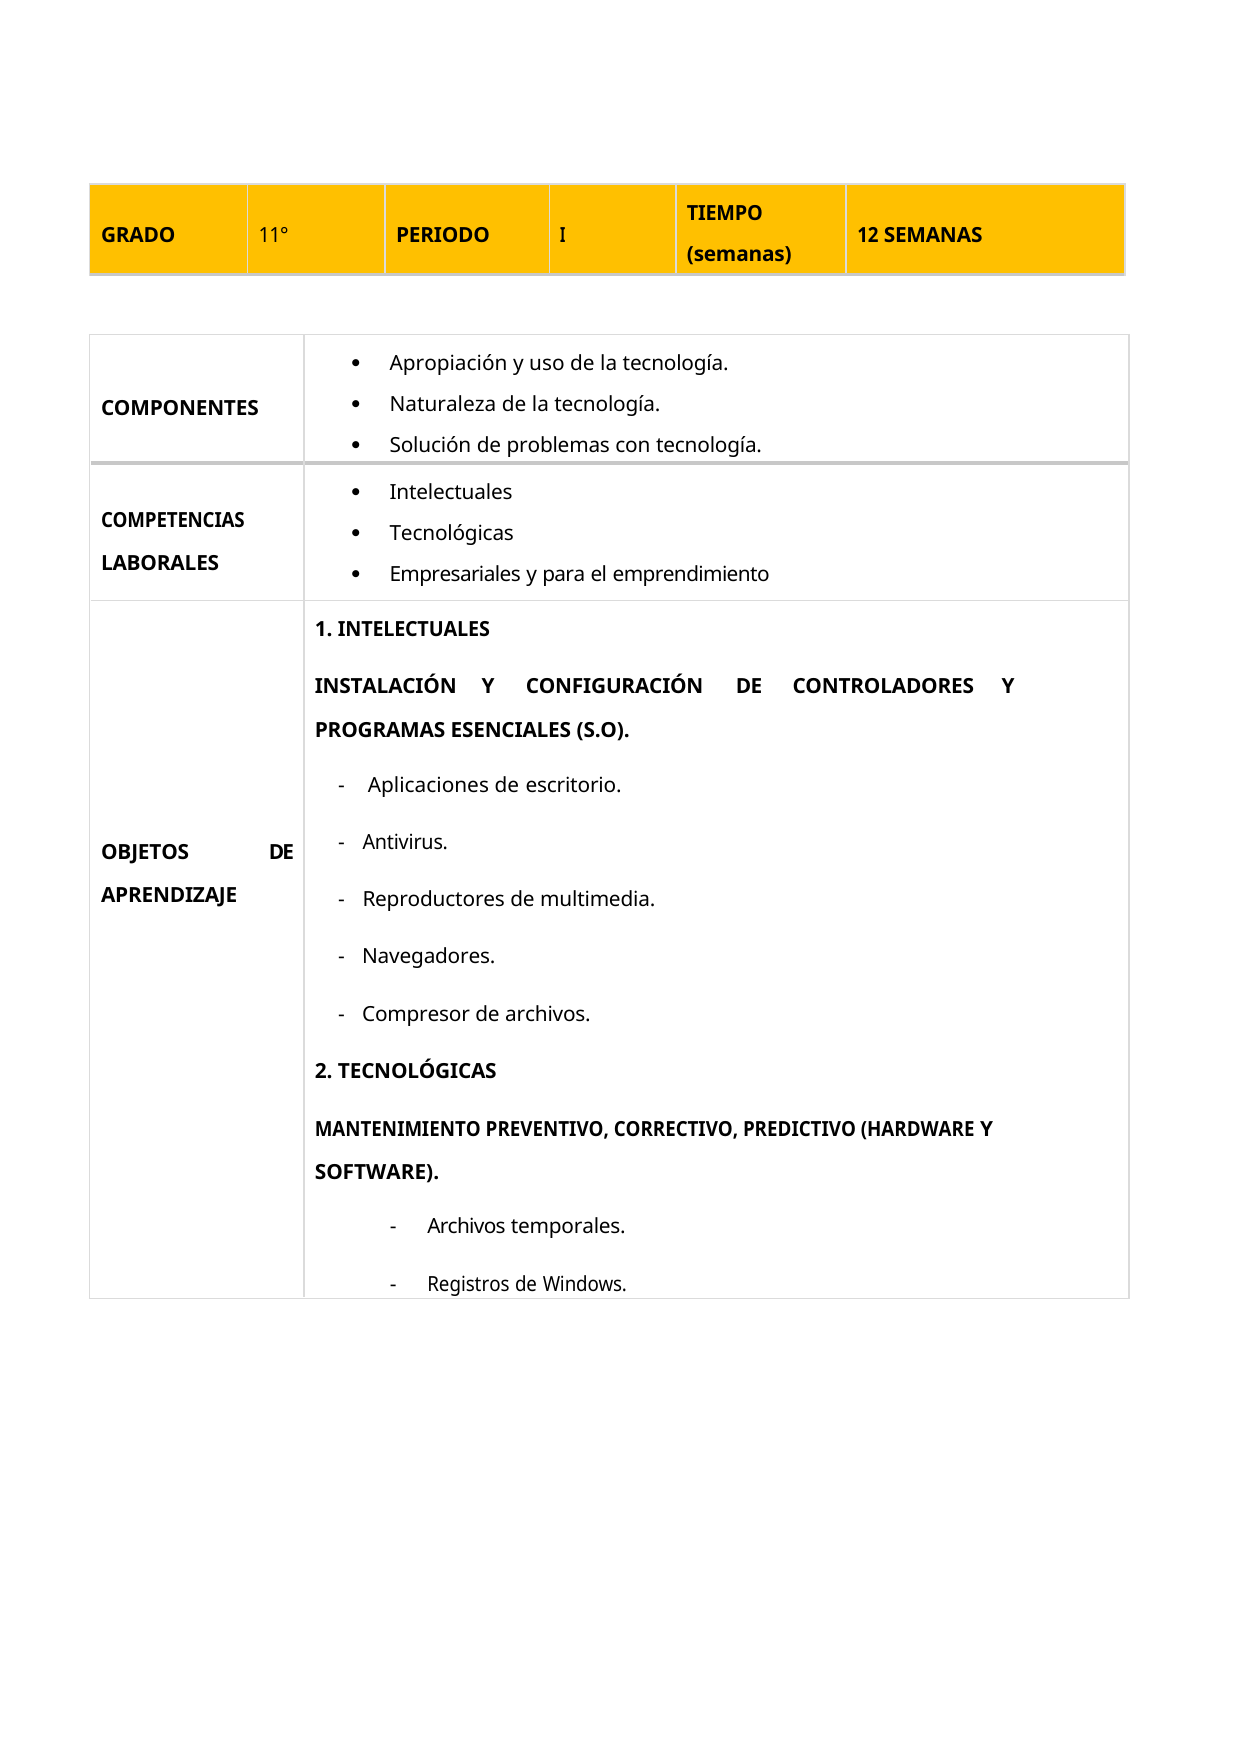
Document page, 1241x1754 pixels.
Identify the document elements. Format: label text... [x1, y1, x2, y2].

table_header 12 SEMANAS [847, 185, 1124, 273]
table_header GRADO [90, 185, 247, 273]
table_cell INTELECTUALES INSTALACIÓN Y CONFIGURACIÓN DE CONTROLADORES Y PROGRAMAS ESENCIALES (S.O). Aplicaciones de escritorio. Antivirus. Reproductores de multimedia. Navegadores. Compresor de archivos. TECNOLÓGICAS MANTENIMIENTO PREVENTIVO, CORRECTIVO, PREDICTIVO (HARDWARE Y SOFTWARE). Archivos temporales. Registros de Windows. [305, 601, 1128, 1297]
table_cell OBJETOS DE APRENDIZAJE [90, 601, 303, 1297]
table_cell Intelectuales Tecnológicas Empresariales y para el emprendimiento [305, 465, 1128, 600]
table_header I [550, 185, 675, 273]
table_header 11° [248, 185, 384, 273]
table_header PERIODO [386, 185, 549, 273]
table_header TIEMPO (semanas) [677, 185, 845, 273]
table_header Apropiación y uso de la tecnología. Naturaleza de la tecnología. Solución de problemas con tecnología. [305, 335, 1128, 461]
table_header COMPONENTES [90, 335, 303, 461]
table_cell COMPETENCIAS LABORALES [90, 462, 303, 600]
